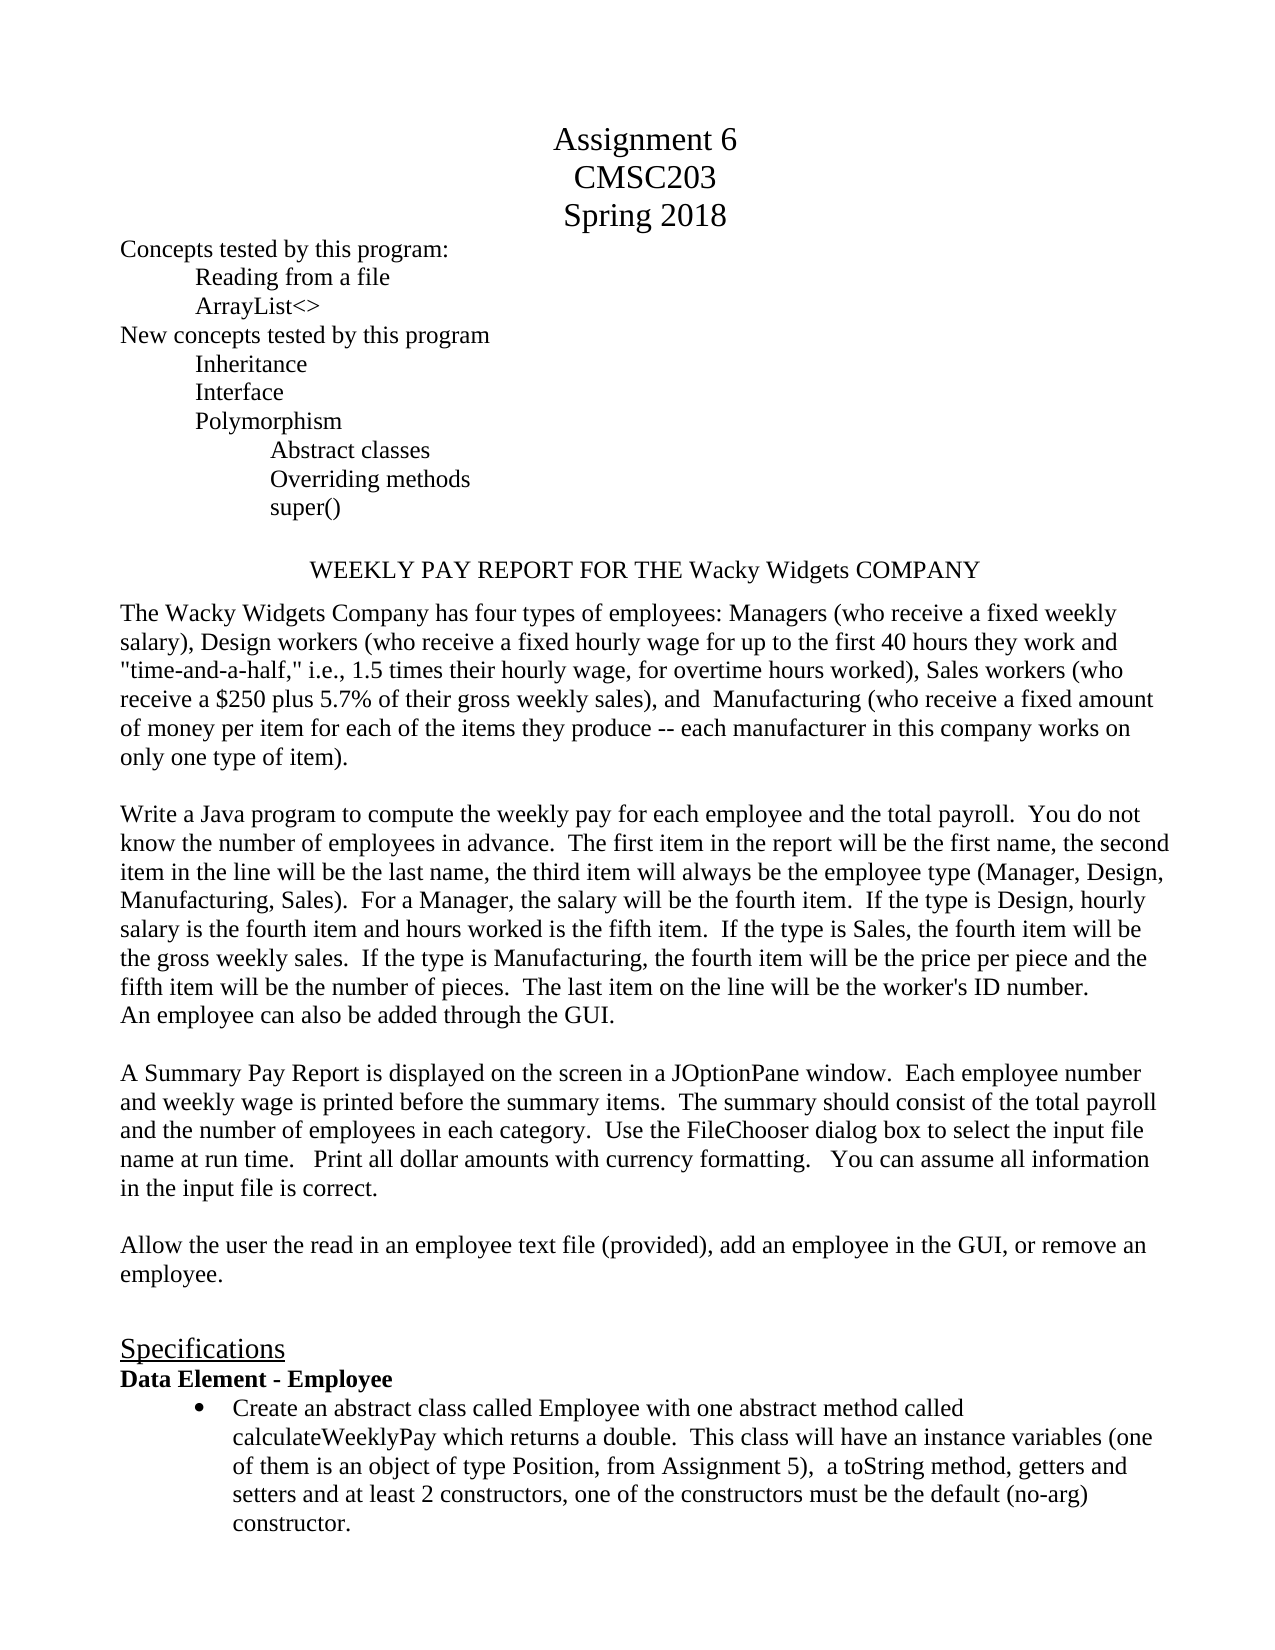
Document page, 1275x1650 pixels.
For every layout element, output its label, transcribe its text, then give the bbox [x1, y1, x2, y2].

text Polymorphism [120, 406, 1170, 435]
text A Summary Pay Report is displayed on the screen in a JOptionPane window. Each employee number and weekly wage is printed before the summary items. The summary should consist of the total payroll and the number of employees in each category. Use the FileChooser dialog box to select the input file name at run time. Print all dollar amounts with currency formatting. You can assume all information in the input file is correct. [120, 1058, 1170, 1202]
text Abstract classes [120, 435, 1170, 464]
text WEEKLY PAY REPORT FOR THE Wacky Widgets COMPANY [120, 555, 1170, 583]
text Spring 2018 [120, 195, 1170, 234]
text Overriding methods [120, 464, 1170, 492]
text Data Element - Employee [120, 1364, 1170, 1393]
text Write a Java program to compute the weekly pay for each employee and the total payroll. You do not know the number of employees in advance. The first item in the report will be the first name, the second item in the line will be the last name, the third item will always be the employee type (Manager, Design, Manufacturing, Sales). For a Manager, the salary will be the fourth item. If the type is Design, hourly salary is the fourth item and hours worked is the fifth item. If the type is Sales, the fourth item will be the gross weekly sales. If the type is Manufacturing, the fourth item will be the price per piece and the fifth item will be the number of pieces. The last item on the line will be the worker's ID number. [120, 799, 1170, 1000]
subtitle Specifications [120, 1331, 1170, 1364]
text Interface [120, 377, 1170, 406]
text New concepts tested by this program [120, 320, 1170, 349]
text CMSC203 [120, 157, 1170, 195]
text Inheritance [120, 349, 1170, 377]
text super() [120, 492, 1170, 521]
text The Wacky Widgets Company has four types of employees: Managers (who receive a fixed weekly salary), Design workers (who receive a fixed hourly wage for up to the first 40 hours they work and "time-and-a-half," i.e., 1.5 times their hourly wage, for overtime hours worked), Sales workers (who receive a $250 plus 5.7% of their gross weekly sales), and Manufacturing (who receive a fixed amount of money per item for each of the items they produce -- each manufacturer in this company works on only one type of item). [120, 598, 1170, 770]
text Reading from a file [120, 262, 1170, 291]
text Create an abstract class called Employee with one abstract method called calculateWeeklyPay which returns a double. This class will have an instance variables (one of them is an object of type Position, from Assignment 5), a toString method, getters and setters and at least 2 constructors, one of the constructors must be the default (no-arg) constructor. [195, 1393, 1170, 1537]
text ArrayList<> [120, 291, 1170, 320]
text Allow the user the read in an employee text file (provided), add an employee in the GUI, or remove an employee. [120, 1230, 1170, 1288]
text Concepts tested by this program: [120, 234, 1170, 262]
text Assignment 6 [120, 119, 1170, 157]
text An employee can also be added through the GUI. [120, 1000, 1170, 1029]
